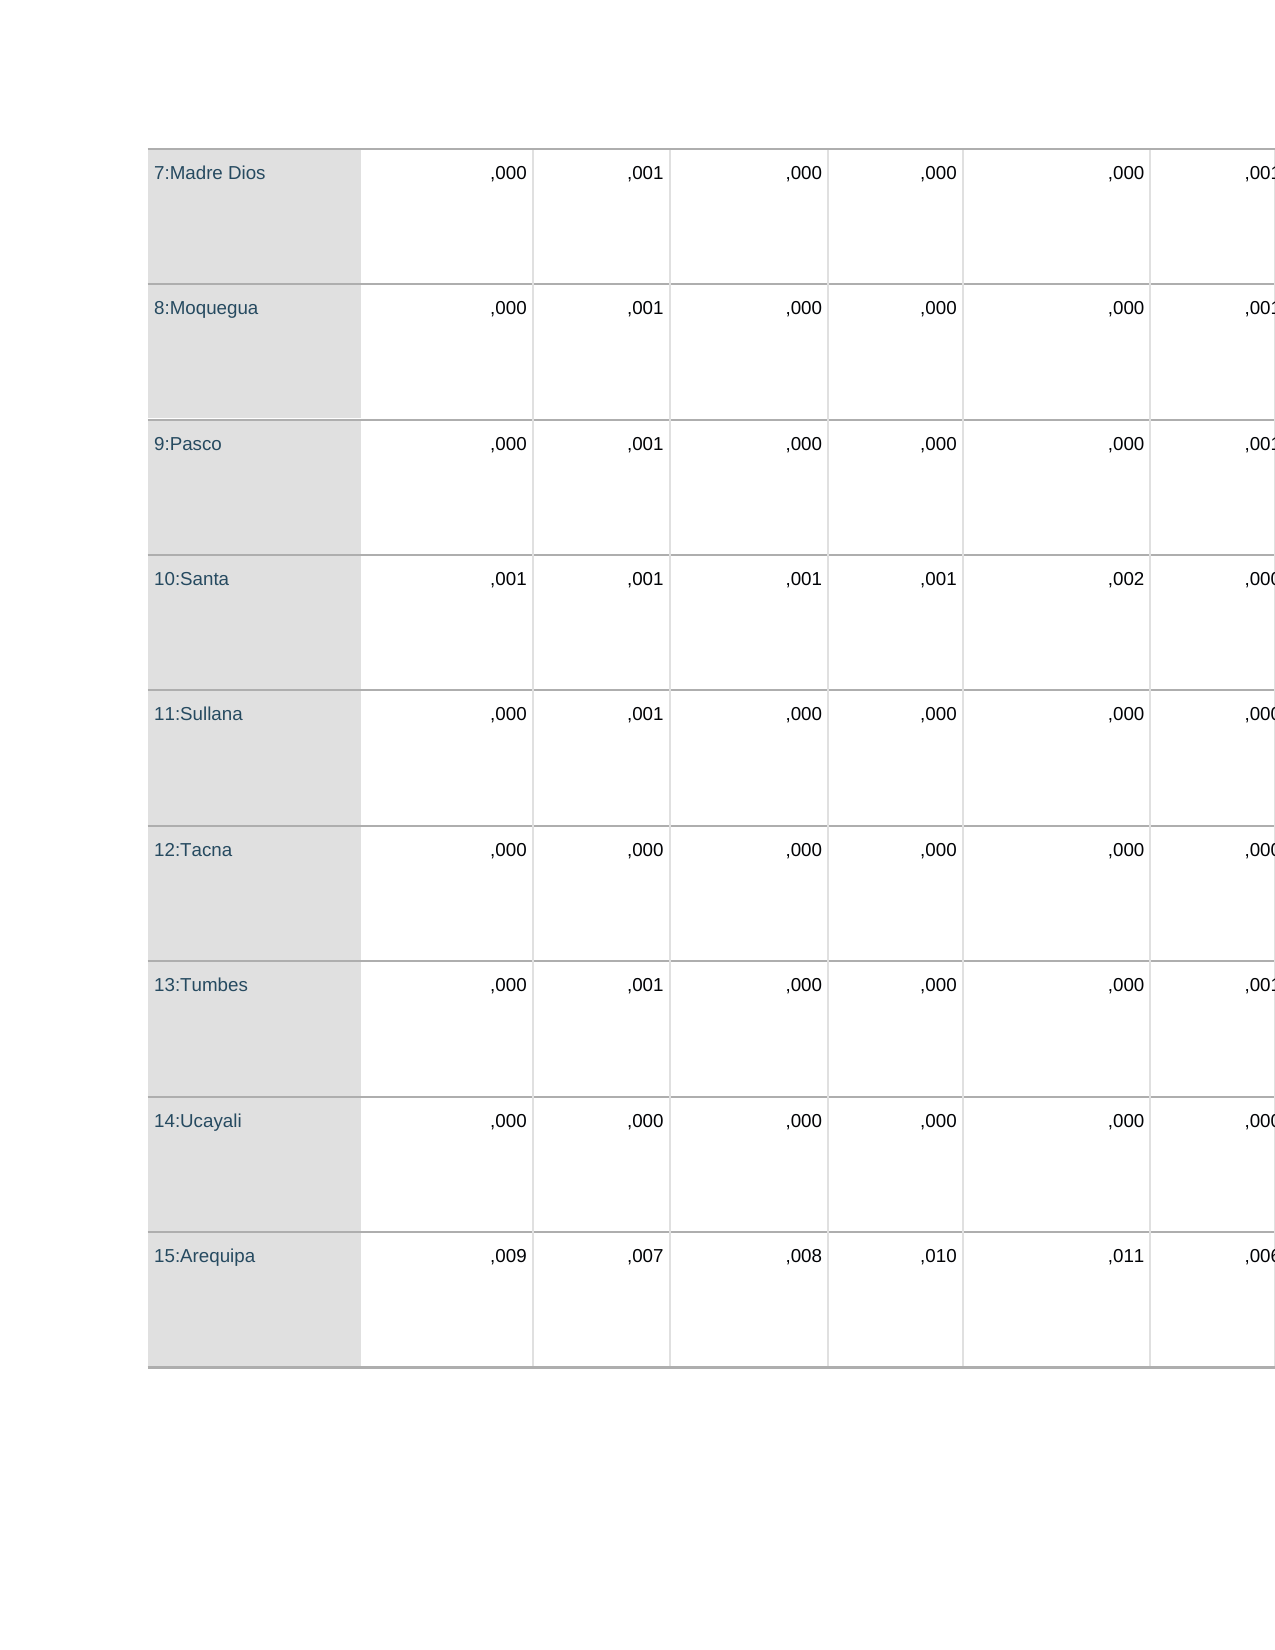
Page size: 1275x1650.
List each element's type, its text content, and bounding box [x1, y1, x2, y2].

table_cell ,000 [671, 285, 827, 418]
table_cell ,001 [671, 556, 827, 689]
table_cell ,000 [671, 150, 827, 283]
table_cell ,000 [829, 421, 962, 554]
table_cell ,000 [671, 691, 827, 825]
table_cell ,000 [361, 962, 532, 1096]
table_cell ,001 [1151, 285, 1274, 418]
table_cell ,000 [1151, 691, 1274, 825]
table_cell ,001 [829, 556, 962, 689]
table_cell ,000 [964, 421, 1149, 554]
table_cell ,000 [964, 962, 1149, 1096]
table_cell ,000 [671, 962, 827, 1096]
table_cell ,008 [671, 1233, 827, 1366]
table_cell ,001 [1151, 421, 1274, 554]
table_cell ,001 [534, 962, 669, 1096]
table_cell ,000 [671, 421, 827, 554]
table_cell ,001 [534, 150, 669, 283]
table_cell 8:Moquegua [148, 285, 361, 418]
table_cell ,000 [829, 962, 962, 1096]
table_cell ,000 [829, 285, 962, 418]
table_cell ,000 [829, 150, 962, 283]
table_cell ,000 [829, 827, 962, 960]
table_cell ,000 [361, 691, 532, 825]
table_cell ,000 [361, 150, 532, 283]
table_cell ,002 [964, 556, 1149, 689]
table_cell ,000 [964, 285, 1149, 418]
table_cell 10:Santa [148, 556, 361, 689]
table_cell 13:Tumbes [148, 962, 361, 1096]
table_cell ,010 [829, 1233, 962, 1366]
table_cell ,006 [1151, 1233, 1274, 1366]
table_cell ,000 [1151, 827, 1274, 960]
table_cell 7:Madre Dios [148, 150, 361, 283]
table_cell ,000 [1151, 556, 1274, 689]
table_cell ,000 [534, 1098, 669, 1231]
table_cell ,000 [1151, 1098, 1274, 1231]
table_cell ,000 [361, 1098, 532, 1231]
table_cell ,000 [361, 827, 532, 960]
table_cell ,001 [534, 421, 669, 554]
table_cell ,000 [361, 421, 532, 554]
table_cell 9:Pasco [148, 421, 361, 554]
table_cell ,001 [1151, 962, 1274, 1096]
table_cell ,001 [1151, 150, 1274, 283]
table_cell ,000 [964, 150, 1149, 283]
table_cell ,000 [829, 691, 962, 825]
table_cell ,000 [671, 1098, 827, 1231]
table_cell ,000 [829, 1098, 962, 1231]
table_cell 11:Sullana [148, 691, 361, 825]
table_cell ,001 [534, 285, 669, 418]
table_cell ,011 [964, 1233, 1149, 1366]
table_cell ,001 [534, 556, 669, 689]
table_cell ,001 [534, 691, 669, 825]
table_cell ,000 [964, 1098, 1149, 1231]
table_cell 15:Arequipa [148, 1233, 361, 1366]
table_cell ,001 [361, 556, 532, 689]
table_cell ,000 [964, 827, 1149, 960]
table_cell ,000 [671, 827, 827, 960]
table_cell ,000 [361, 285, 532, 418]
table_cell ,007 [534, 1233, 669, 1366]
table_cell 14:Ucayali [148, 1098, 361, 1231]
table_cell ,000 [964, 691, 1149, 825]
table_cell ,000 [534, 827, 669, 960]
table_cell 12:Tacna [148, 827, 361, 960]
table_cell ,009 [361, 1233, 532, 1366]
